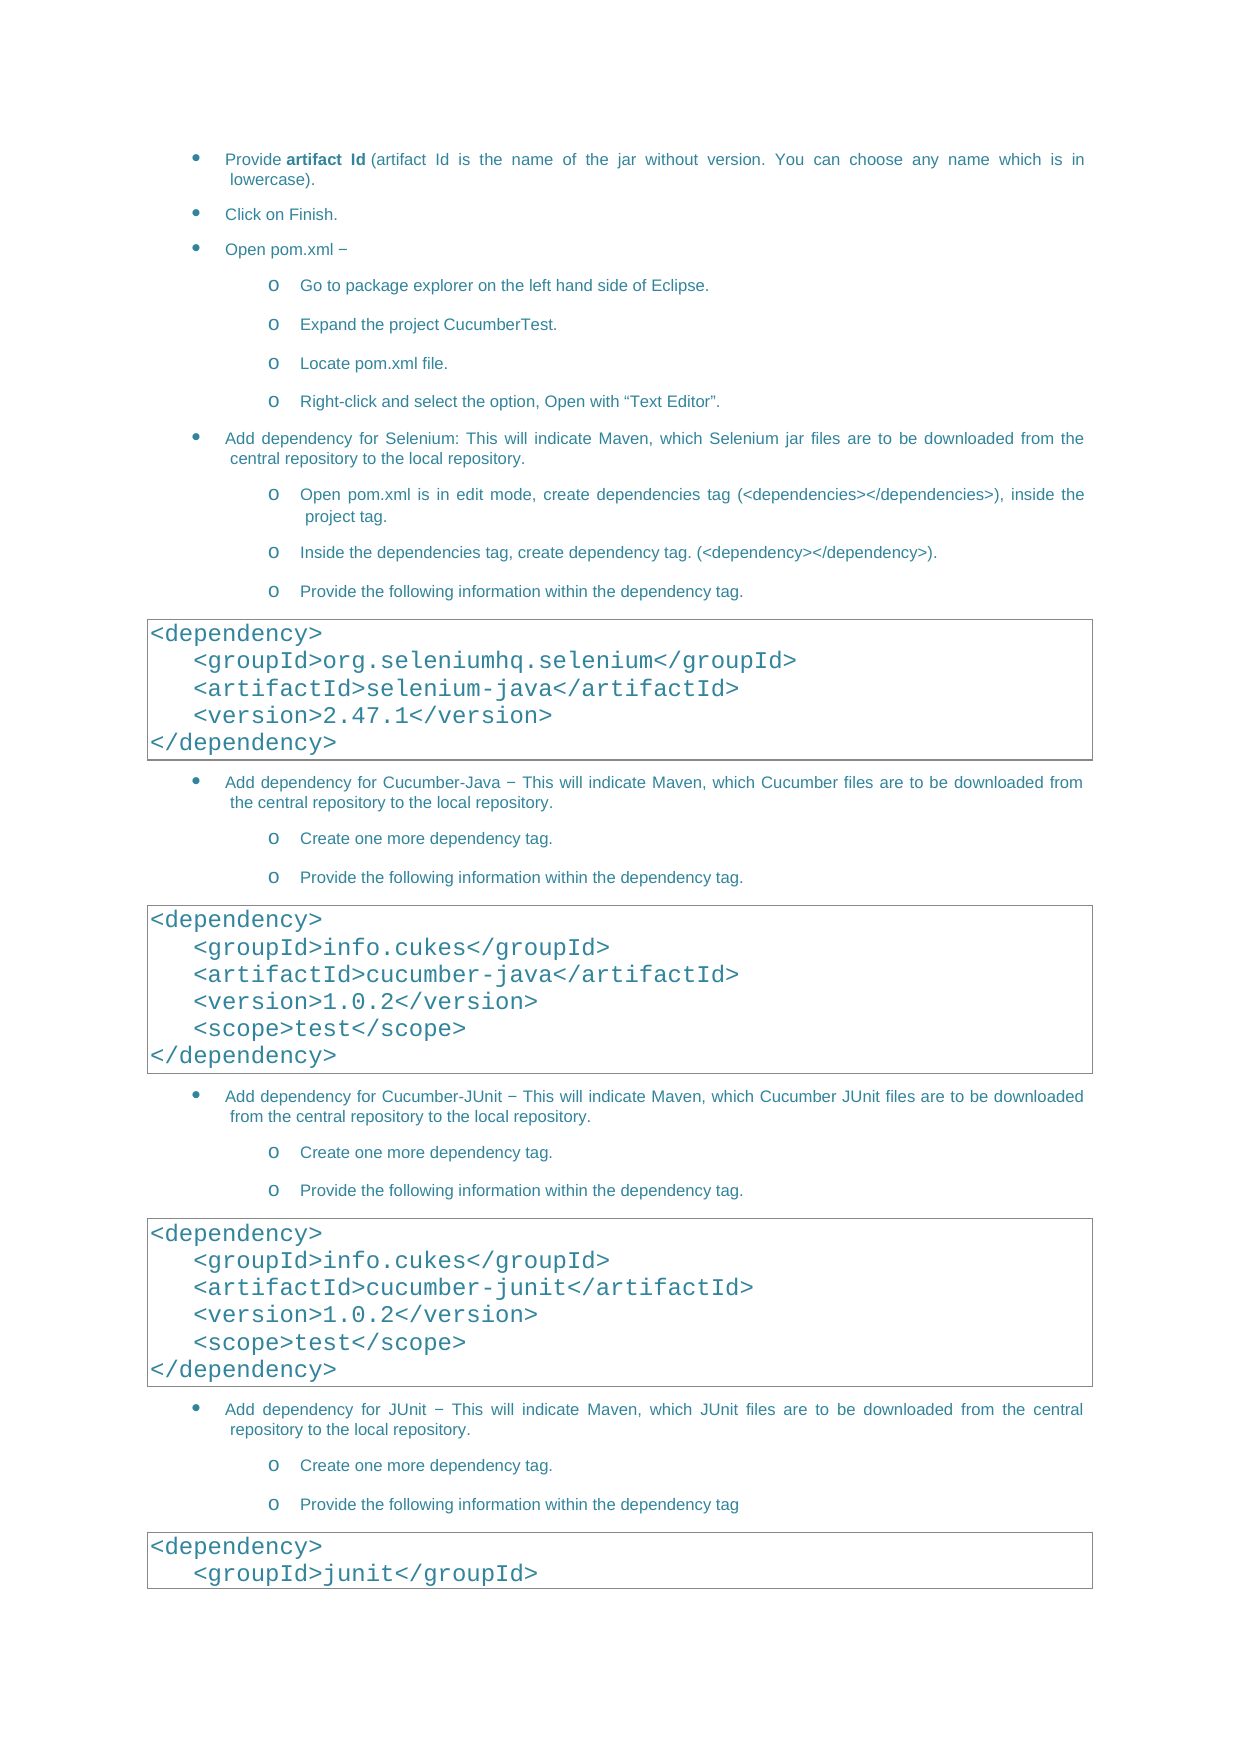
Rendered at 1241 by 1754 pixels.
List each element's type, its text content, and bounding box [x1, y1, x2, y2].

text <scope>test</scope> [150, 1017, 1090, 1041]
text <dependency> [148, 906, 1092, 935]
text <artifactId>cucumber-java</artifactId> [150, 962, 1090, 989]
list Open pom.xml − [192, 239, 1085, 259]
list Provide the following information within the dependency tag. [267, 866, 1085, 890]
list Add dependency for Selenium: This will indicate Maven, which Selenium jar files are to be downloaded from the central repository to the local repository. [192, 429, 1085, 468]
text <groupId>org.seleniumhq.selenium</groupId> [150, 649, 1090, 676]
list Expand the project CucumberTest. [267, 313, 1085, 337]
list Inside the dependencies tag, create dependency tag. (<dependency></dependency>). [267, 541, 1085, 565]
text <artifactId>cucumber-junit</artifactId> [150, 1276, 1090, 1303]
list Provide the following information within the dependency tag [267, 1493, 1085, 1517]
list Provide the following information within the dependency tag. [267, 1179, 1085, 1203]
text <groupId>junit</groupId> [150, 1562, 1090, 1588]
list Provide artifact Id (artifact Id is the name of the jar without version. You can choose any name which is in lowercase). [192, 150, 1085, 189]
text <version>1.0.2</version> [150, 1303, 1090, 1330]
text <artifactId>selenium-java</artifactId> [150, 676, 1090, 703]
list Open pom.xml is in edit mode, create dependencies tag (<dependencies></dependencies>), inside the project tag. [267, 483, 1085, 526]
list Right-click and select the option, Open with “Text Editor”. [267, 390, 1085, 414]
list Add dependency for Cucumber-Java − This will indicate Maven, which Cucumber files are to be downloaded from the central repository to the local repository. [192, 773, 1085, 812]
text <dependency> [148, 620, 1092, 649]
list Go to package explorer on the left hand side of Eclipse. [267, 274, 1085, 298]
text </dependency> [148, 1354, 1092, 1386]
text <version>1.0.2</version> [150, 989, 1090, 1017]
list Click on Finish. [192, 204, 1085, 224]
list Locate pom.xml file. [267, 352, 1085, 375]
text </dependency> [148, 1041, 1092, 1073]
text <scope>test</scope> [150, 1330, 1090, 1354]
text <dependency> [148, 1219, 1092, 1248]
text <dependency> [148, 1533, 1092, 1562]
list Create one more dependency tag. [267, 827, 1085, 851]
text <groupId>info.cukes</groupId> [150, 935, 1090, 962]
text </dependency> [148, 727, 1092, 759]
list Add dependency for JUnit − This will indicate Maven, which JUnit files are to be downloaded from the central repository to the local repository. [192, 1400, 1085, 1439]
list Add dependency for Cucumber-JUnit − This will indicate Maven, which Cucumber JUnit files are to be downloaded from the central repository to the local repository. [192, 1087, 1085, 1126]
list Create one more dependency tag. [267, 1454, 1085, 1478]
text <groupId>info.cukes</groupId> [150, 1248, 1090, 1276]
list Create one more dependency tag. [267, 1141, 1085, 1164]
list Provide the following information within the dependency tag. [267, 580, 1085, 603]
text <version>2.47.1</version> [150, 703, 1090, 727]
